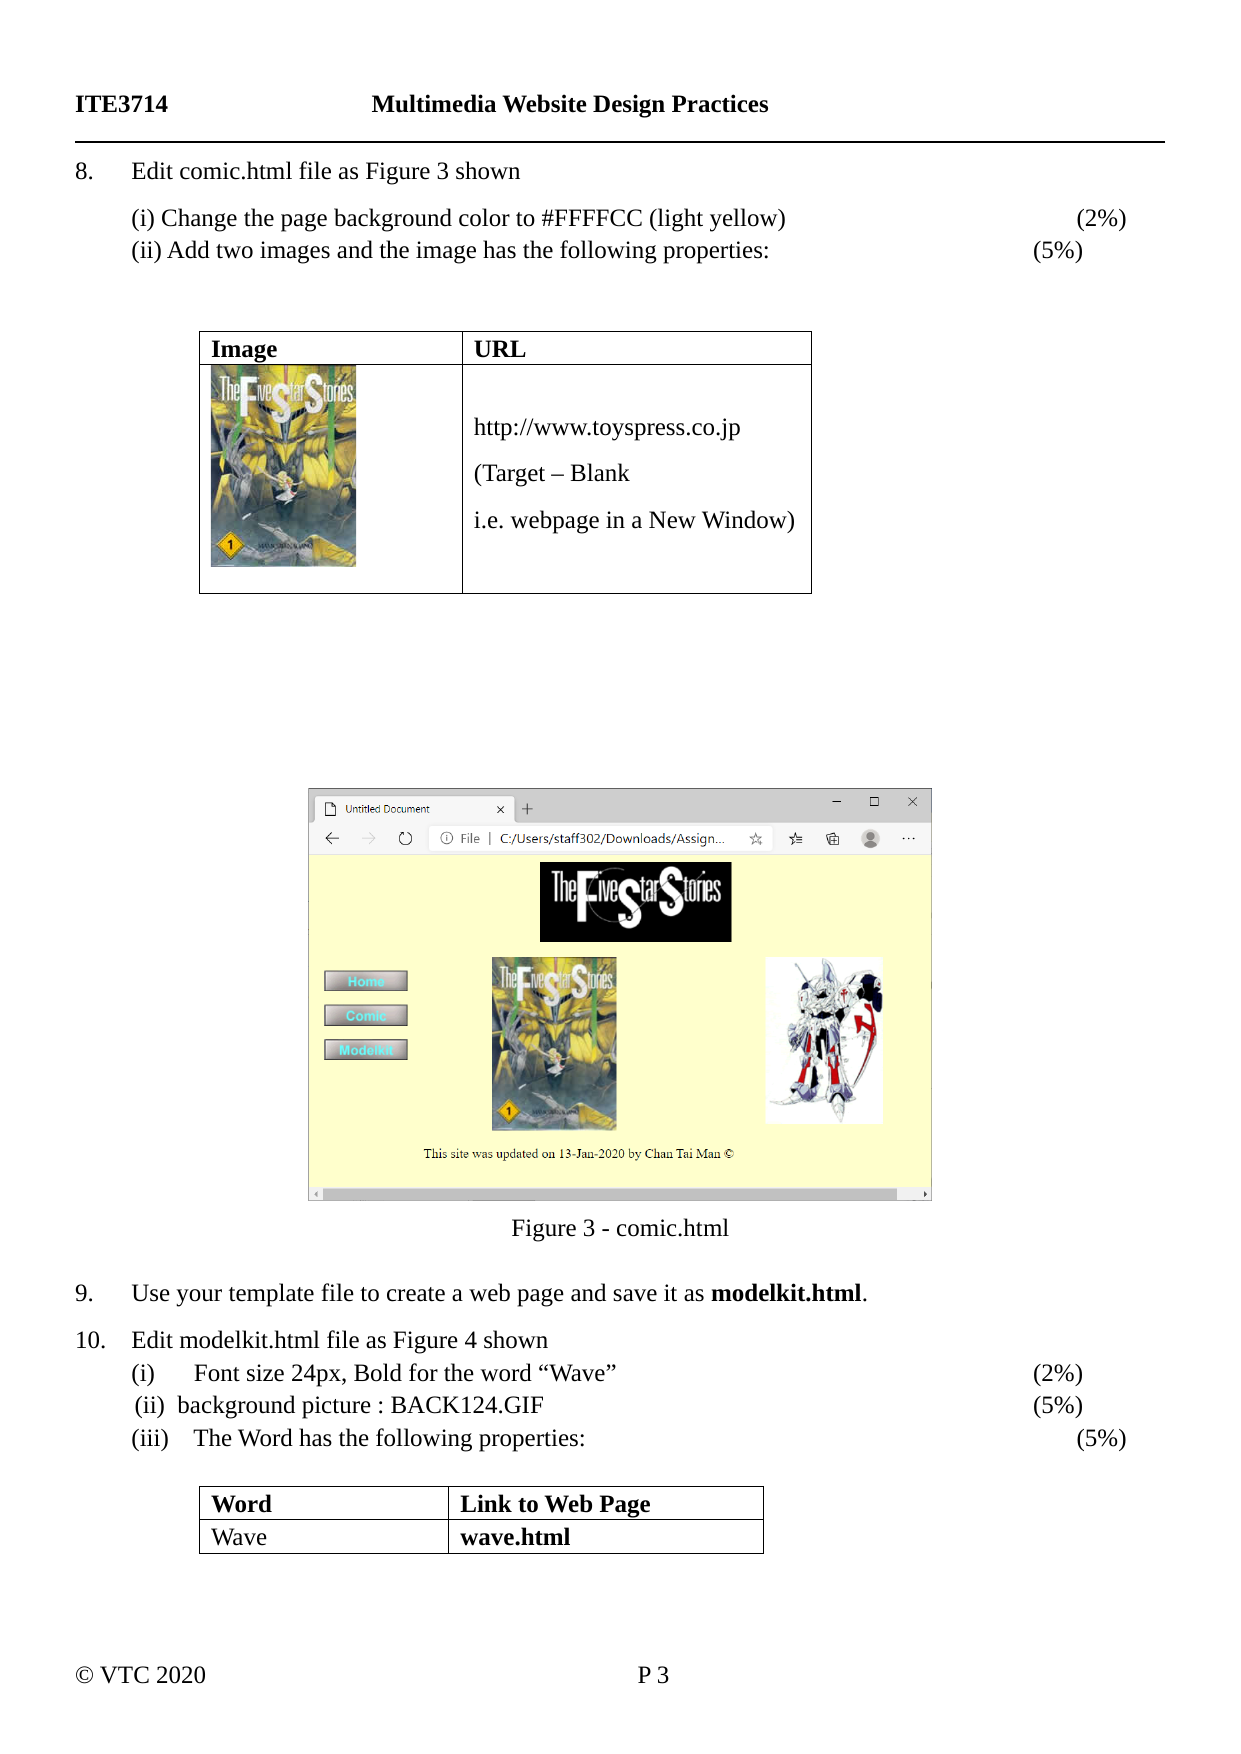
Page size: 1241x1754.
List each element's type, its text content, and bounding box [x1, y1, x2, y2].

table_header Link to Web Page [449, 1487, 763, 1519]
text (ii) Add two images and the image has the following properties: (5%) [75, 233, 1165, 266]
text (ii) background picture : BACK124.GIF (5%) [134, 1388, 1165, 1421]
table_cell Wave [200, 1520, 448, 1553]
picture [210, 365, 357, 567]
text (i) Change the page background color to #FFFFCC (light yellow) (2%) [75, 201, 1165, 233]
text 9. Use your template file to create a web page and save it as modelkit.html. [75, 1276, 1165, 1309]
text 10. Edit modelkit.html file as Figure 4 shown [75, 1323, 1165, 1356]
table_header URL [463, 332, 811, 364]
text (iii) The Word has the following properties: (5%) [75, 1421, 1165, 1453]
picture [308, 788, 932, 1201]
table_cell wave.html [449, 1520, 763, 1553]
table_cell [200, 365, 462, 593]
table_header Word [200, 1487, 448, 1519]
text (i) Font size 24px, Bold for the word “Wave” (2%) [75, 1356, 1165, 1388]
table_header Image [200, 332, 462, 364]
text Figure 3 - comic.html [75, 1211, 1165, 1244]
text 8. Edit comic.html file as Figure 3 shown [75, 154, 1165, 186]
table_cell http://www.toyspress.co.jp (Target – Blank i.e. webpage in a New Window) [463, 365, 811, 593]
